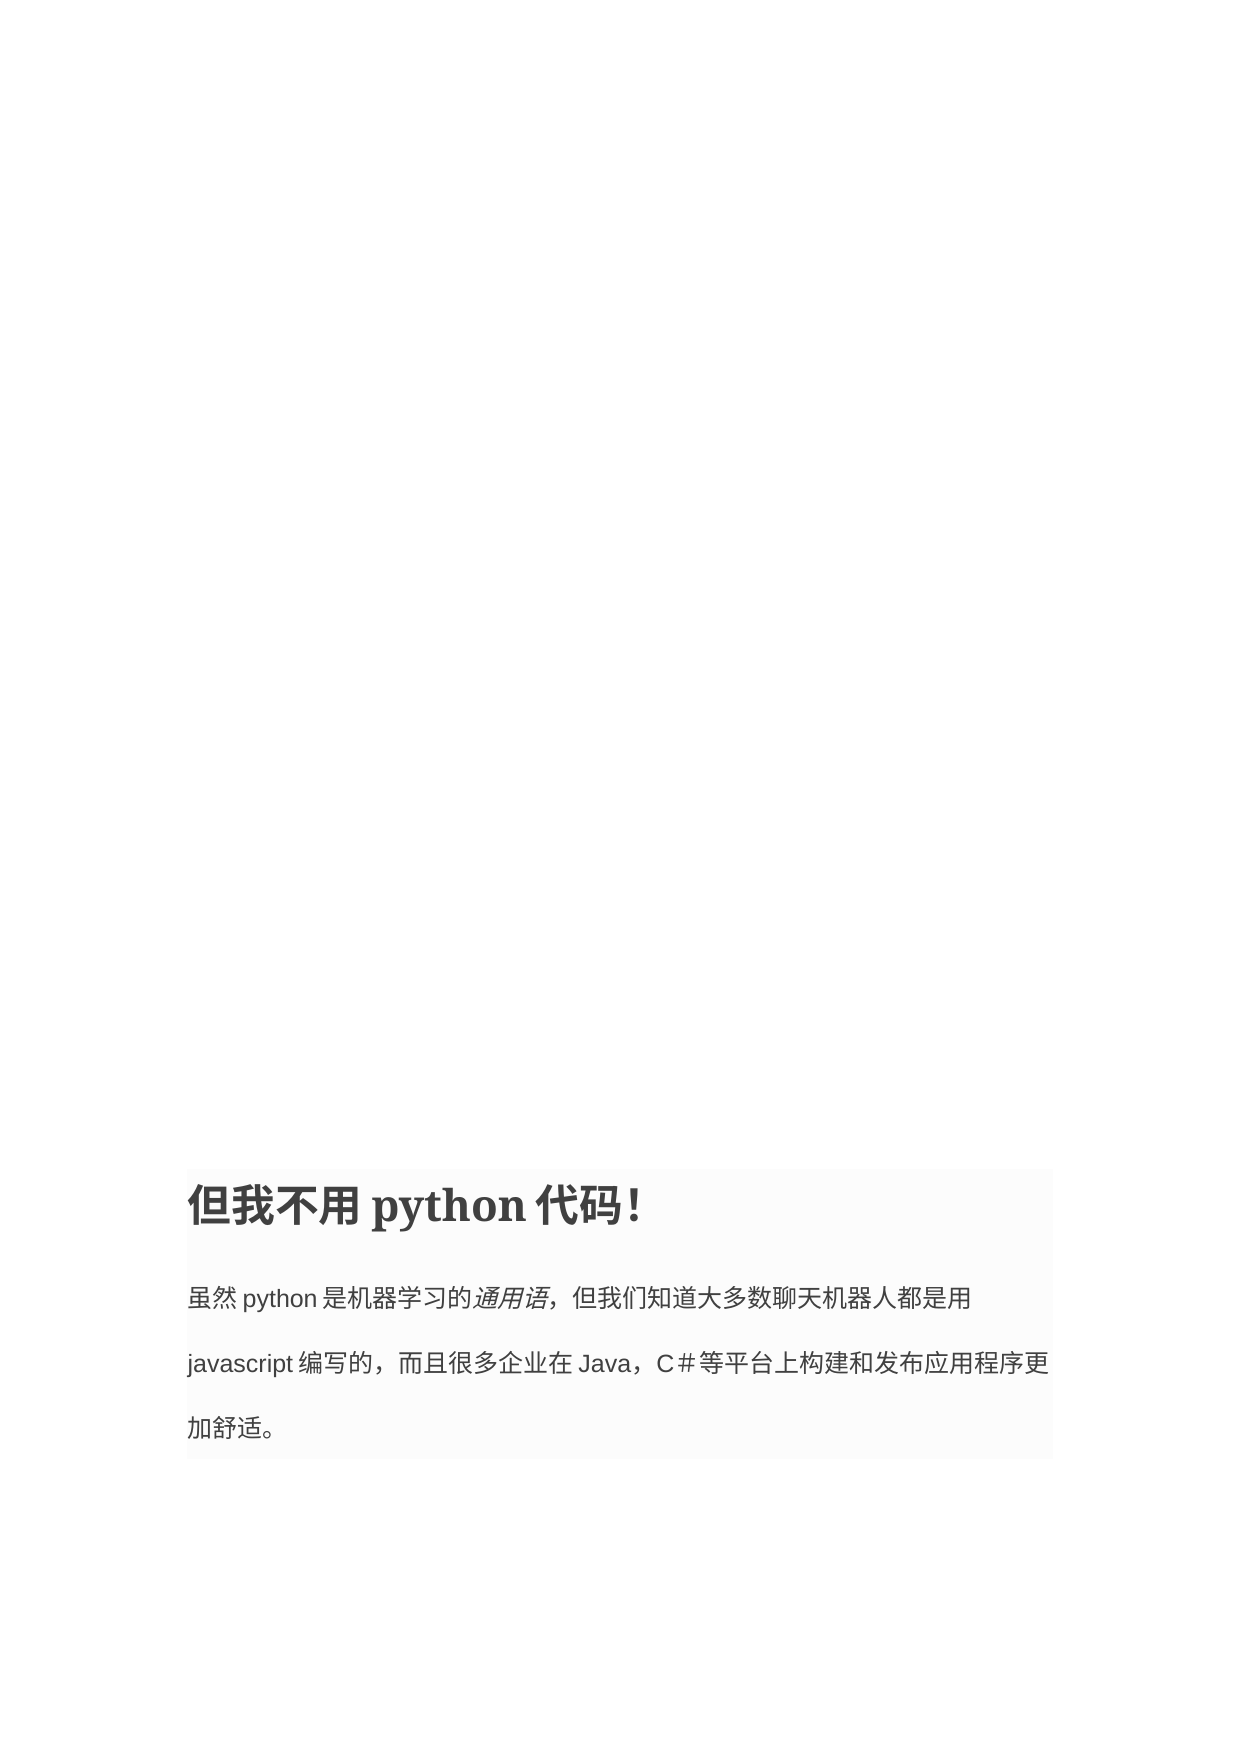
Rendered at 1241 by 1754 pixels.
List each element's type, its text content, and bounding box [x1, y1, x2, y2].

text 虽然python是机器学习的通用语，但我们知道大多数聊天机器人都是用javascript编写的，而且很多企业在Java，C＃等平台上构建和发布应用程序更加舒适。 [187, 1264, 1053, 1459]
subtitle 但我不用python代码！ [187, 1169, 1053, 1234]
